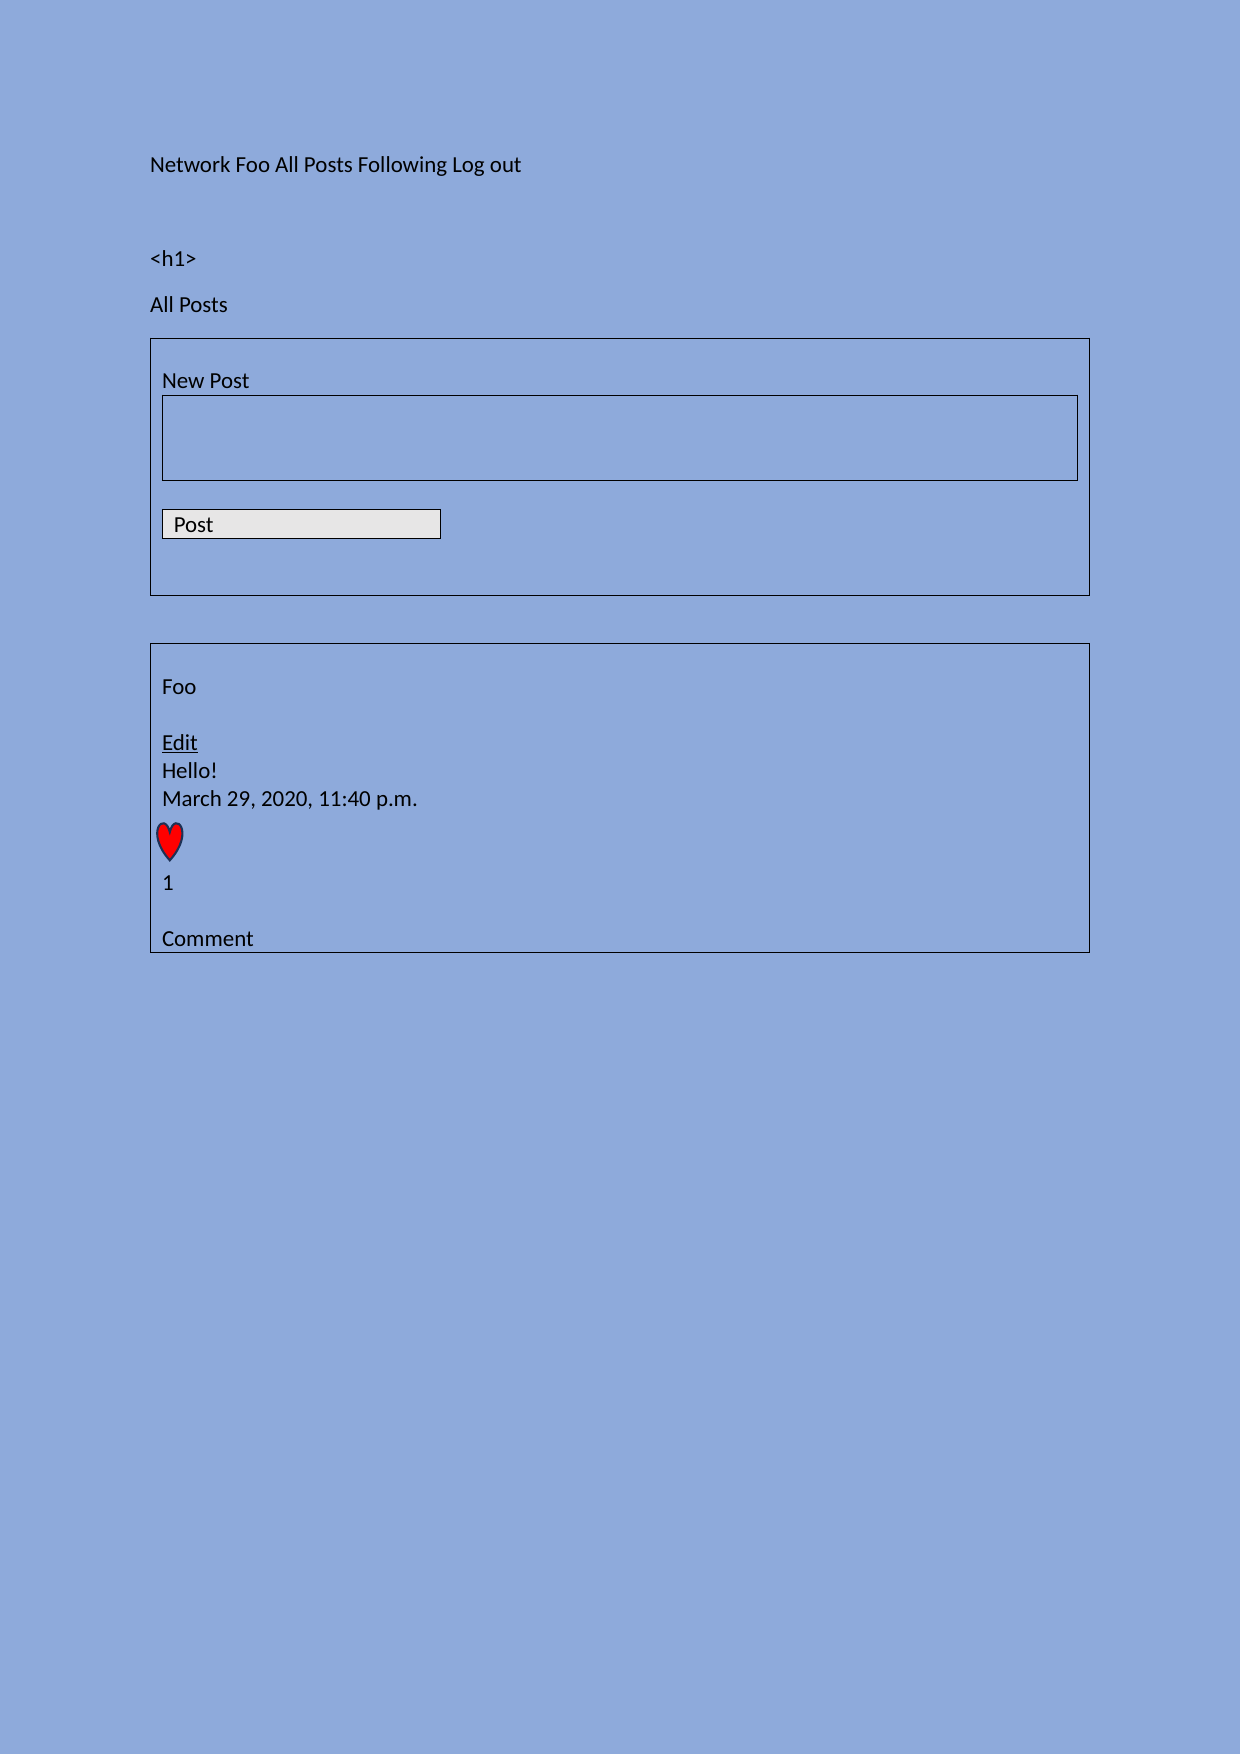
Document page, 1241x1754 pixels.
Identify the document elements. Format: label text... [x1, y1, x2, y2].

table_header New Post [151, 339, 1089, 595]
text All Posts [150, 291, 1090, 319]
table_header Foo Edit Hello! March 29, 2020, 11:40 p.m. 1 Comment [151, 644, 1089, 952]
text Network Foo All Posts Following Log out [150, 150, 1090, 178]
text <h1> [150, 244, 1090, 272]
